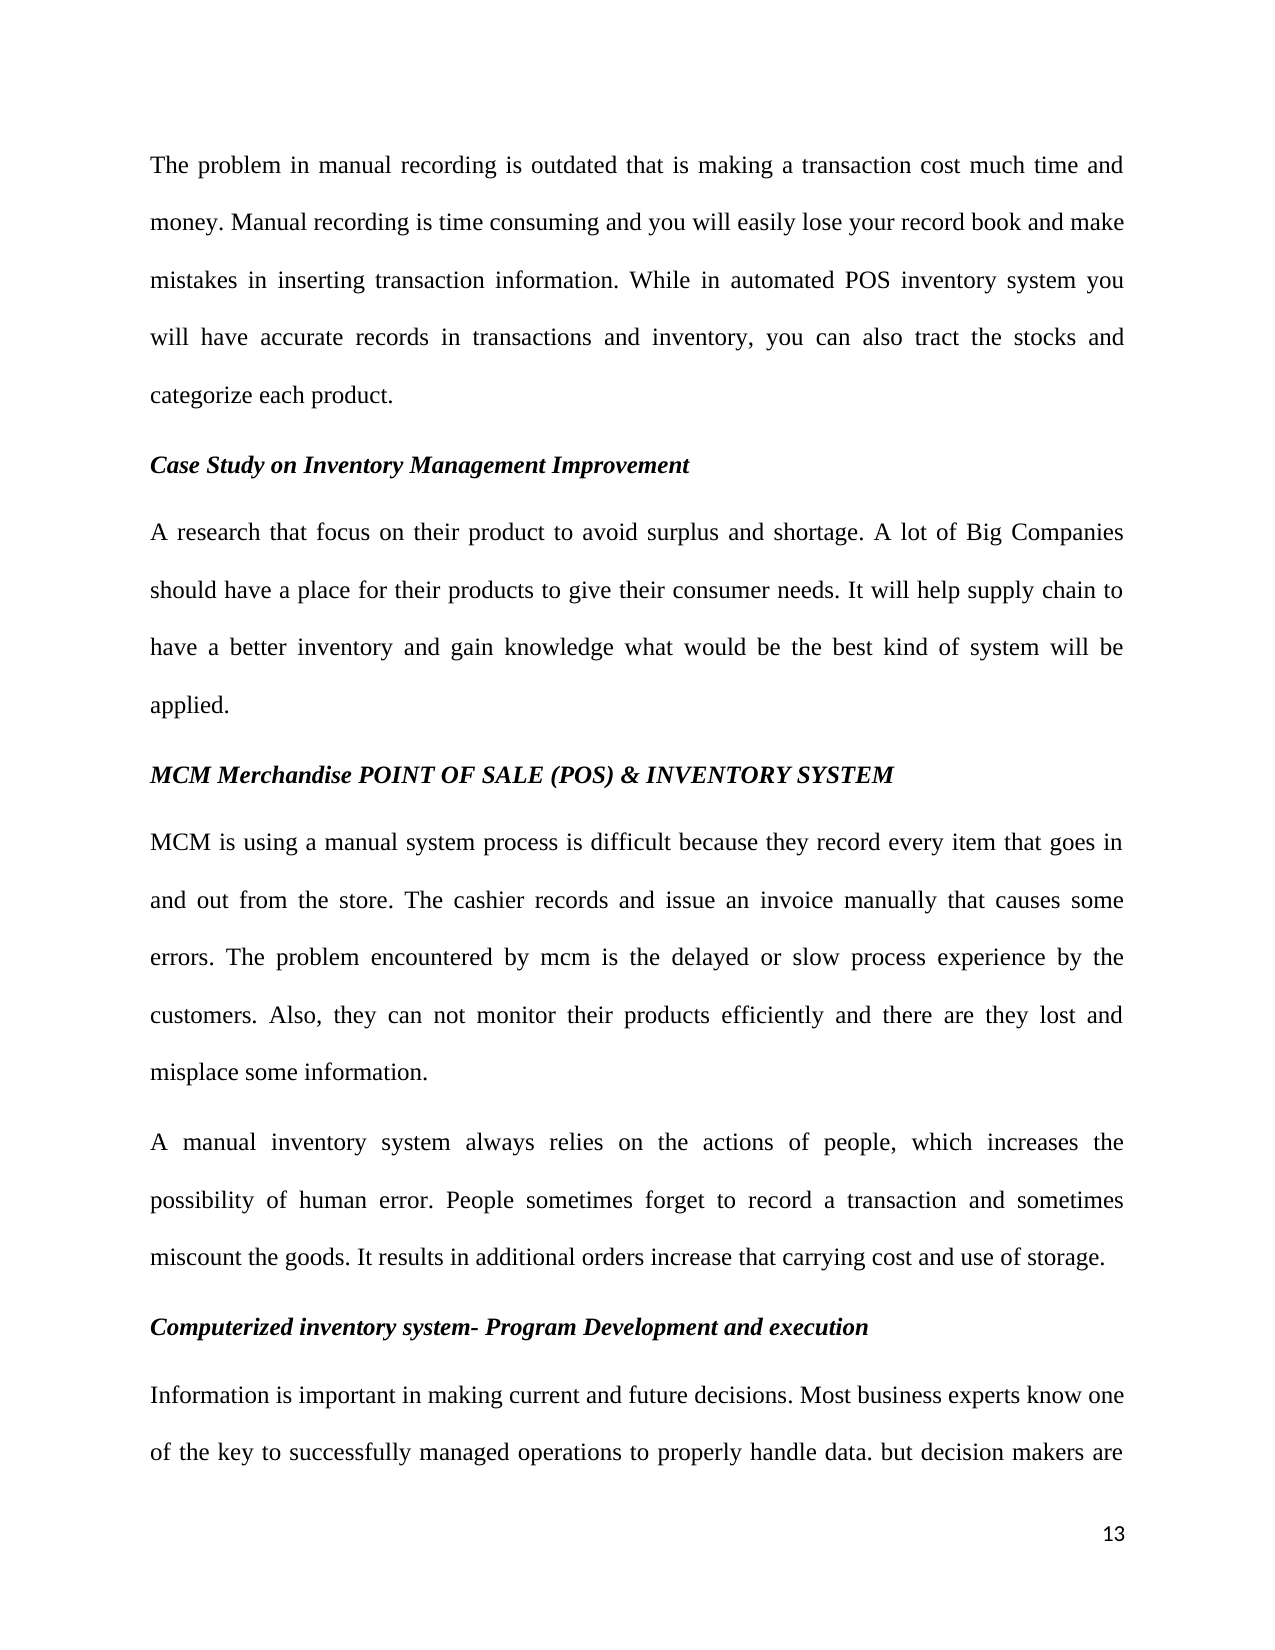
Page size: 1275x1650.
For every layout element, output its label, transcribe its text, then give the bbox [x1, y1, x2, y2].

subtitle Case Study on Inventory Management Improvement [150, 450, 1125, 479]
text A research that focus on their product to avoid surplus and shortage. A lot of Big Companies should have a place for their products to give their consumer needs. It will help supply chain to have a better inventory and gain knowledge what would be the best kind of system will be applied. [150, 517, 1125, 719]
text MCM is using a manual system process is difficult because they record every item that goes in and out from the store. The cashier records and issue an invoice manually that causes some errors. The problem encountered by mcm is the delayed or slow process experience by the customers. Also, they can not monitor their products efficiently and there are they lost and misplace some information. [150, 827, 1125, 1086]
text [150, 1380, 1125, 1466]
text A manual inventory system always relies on the actions of people, which increases the possibility of human error. People sometimes forget to record a transaction and sometimes miscount the goods. It results in additional orders increase that carrying cost and use of storage. [150, 1127, 1125, 1271]
subtitle Computerized inventory system- Program Development and execution [150, 1312, 1125, 1341]
text The problem in manual recording is outdated that is making a transaction cost much time and money. Manual recording is time consuming and you will easily lose your record book and make mistakes in inserting transaction information. While in automated POS inventory system you will have accurate records in transactions and inventory, you can also tract the stocks and categorize each product. [150, 150, 1125, 409]
subtitle MCM Merchandise POINT OF SALE (POS) & INVENTORY SYSTEM [150, 760, 1125, 789]
